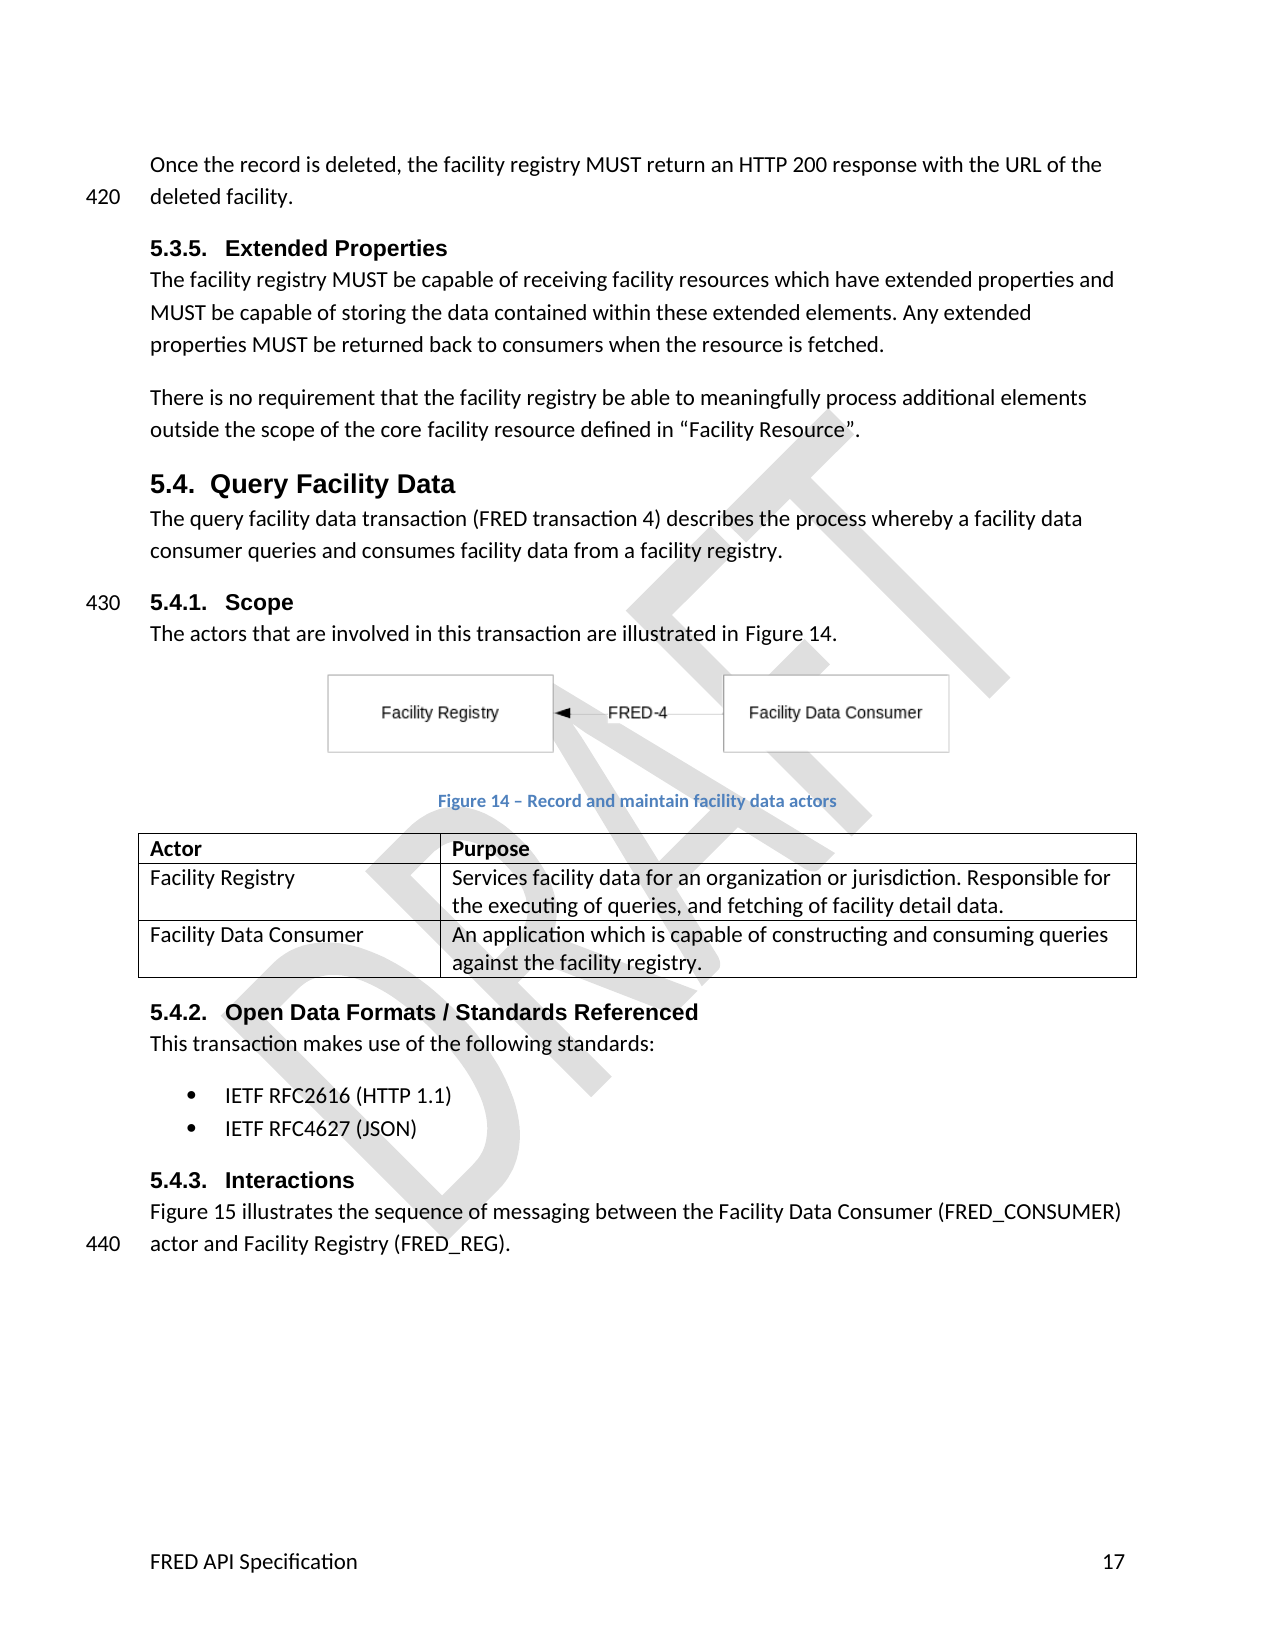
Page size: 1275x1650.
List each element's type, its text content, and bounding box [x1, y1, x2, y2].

table_header Actor [139, 834, 440, 862]
subtitle Open Data Formats / Standards Referenced [150, 998, 1125, 1025]
table_header Purpose [441, 834, 1136, 862]
text There is no requirement that the facility registry be able to meaningfully process additional elements outside the scope of the core facility resource defined in. [150, 383, 1125, 443]
list IETF RFC4627 [187, 1114, 1125, 1142]
list HTTP 1.1 [187, 1082, 1125, 1110]
text The query facility data transaction (FRED transaction ) describes the process whereby a facility data consumer queries and consumes facility data from a facility registry. [150, 504, 1125, 564]
table_cell Facility Data Consumer [139, 921, 440, 977]
subtitle Interactions [150, 1167, 1125, 1193]
text This transaction makes use of the following standards: [150, 1029, 1125, 1057]
subtitle Query Facility Data [150, 468, 1125, 499]
subtitle Extended Properties [150, 235, 1125, 262]
text The facility registry be capable of receiving facility resources which have extended properties and be capable of storing the data contained within these extended elements. Any extended properties be returned back to consumers when the resource is fetched. [150, 265, 1125, 358]
text illustrates the sequence of messaging between the Facility Data Consumer (FRED_CONSUMER) actor and Facility Registry (FRED_REG). [150, 1197, 1125, 1257]
table_cell Services facility data for an organization or jurisdiction. Responsible for the executing of queries, and fetching of facility detail data. [441, 864, 1136, 919]
text The actors that are involved in this transaction are illustrated in . [150, 619, 1125, 647]
table_cell Facility Registry [139, 864, 440, 919]
text Once the record is deleted, the facility registry return an HTTP 200 response with the URL of the deleted facility. [150, 150, 1125, 210]
table_cell An application which is capable of constructing and consuming queries against the facility registry. [441, 921, 1136, 977]
subtitle Scope [150, 589, 1125, 616]
